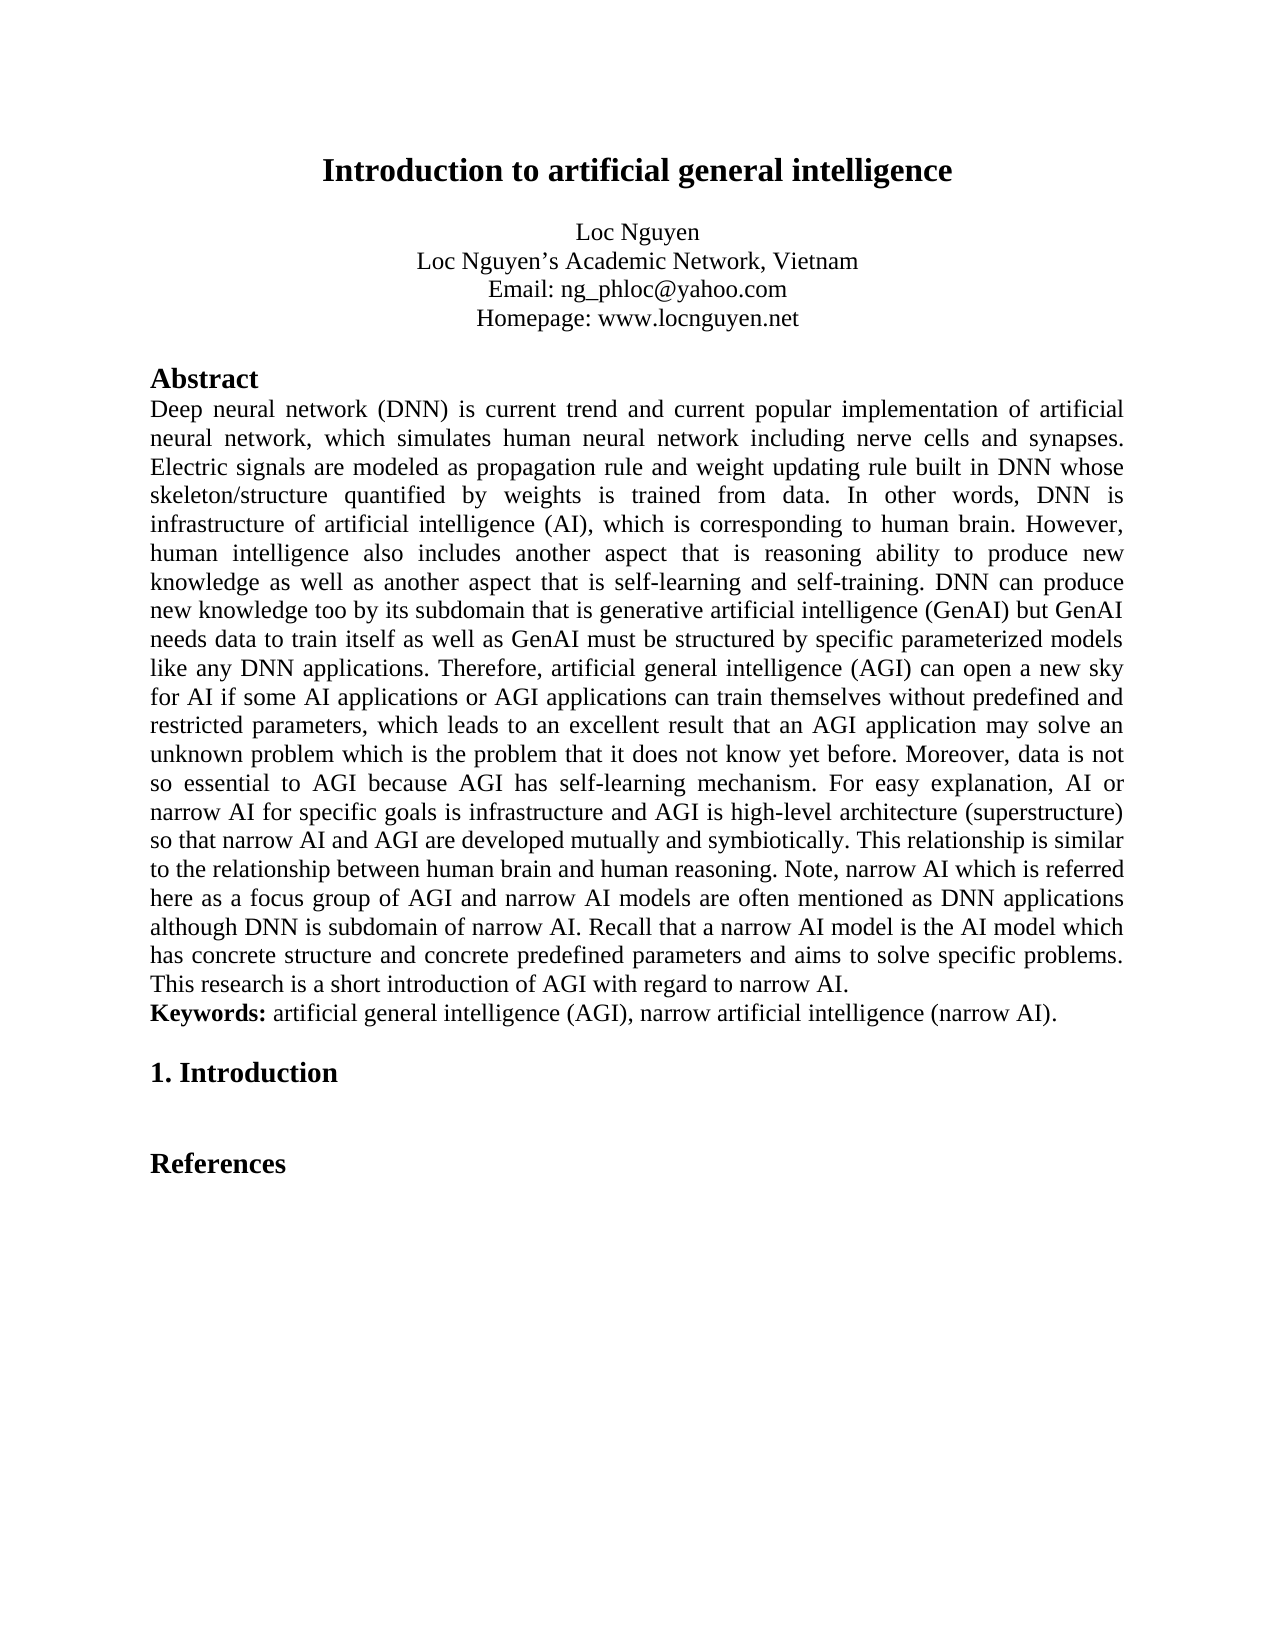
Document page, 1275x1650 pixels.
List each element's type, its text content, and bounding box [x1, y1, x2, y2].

text 1. Introduction [150, 1056, 1125, 1089]
text Loc Nguyen’s Academic Network, Vietnam [150, 246, 1125, 274]
text Homepage: www.locnguyen.net [150, 303, 1125, 332]
text References [150, 1147, 1125, 1180]
text Deep neural network (DNN) is current trend and current popular implementation of artificial neural network, which simulates human neural network including nerve cells and synapses. Electric signals are modeled as propagation rule and weight updating rule built in DNN whose skeleton/structure quantified by weights is trained from data. In other words, DNN is infrastructure of artificial intelligence (AI), which is corresponding to human brain. However, human intelligence also includes another aspect that is reasoning ability to produce new knowledge as well as another aspect that is self-learning and self-training. DNN can produce new knowledge too by its subdomain that is generative artificial intelligence (GenAI) but GenAI needs data to train itself as well as GenAI must be structured by specific parameterized models like any DNN applications. Therefore, artificial general intelligence (AGI) can open a new sky for AI if some AI applications or AGI applications can train themselves without predefined and restricted parameters, which leads to an excellent result that an AGI application may solve an unknown problem which is the problem that it does not know yet before. Moreover, data is not so essential to AGI because AGI has self-learning mechanism. For easy explanation, AI or narrow AI for specific goals is infrastructure and AGI is high-level architecture (superstructure) so that narrow AI and AGI are developed mutually and symbiotically. This relationship is similar to the relationship between human brain and human reasoning. Note, narrow AI which is referred here as a focus group of AGI and narrow AI models are often mentioned as DNN applications although DNN is subdomain of narrow AI. Recall that a narrow AI model is the AI model which has concrete structure and concrete predefined parameters and aims to solve specific problems. This research is a short introduction of AGI with regard to narrow AI. [150, 394, 1125, 998]
text Loc Nguyen [150, 217, 1125, 246]
text Email: ng_phloc@yahoo.com [150, 274, 1125, 303]
text Keywords: artificial general intelligence (AGI), narrow artificial intelligence (narrow AI). [150, 998, 1125, 1027]
text Abstract [150, 361, 1125, 394]
text Introduction to artificial general intelligence [150, 150, 1125, 188]
